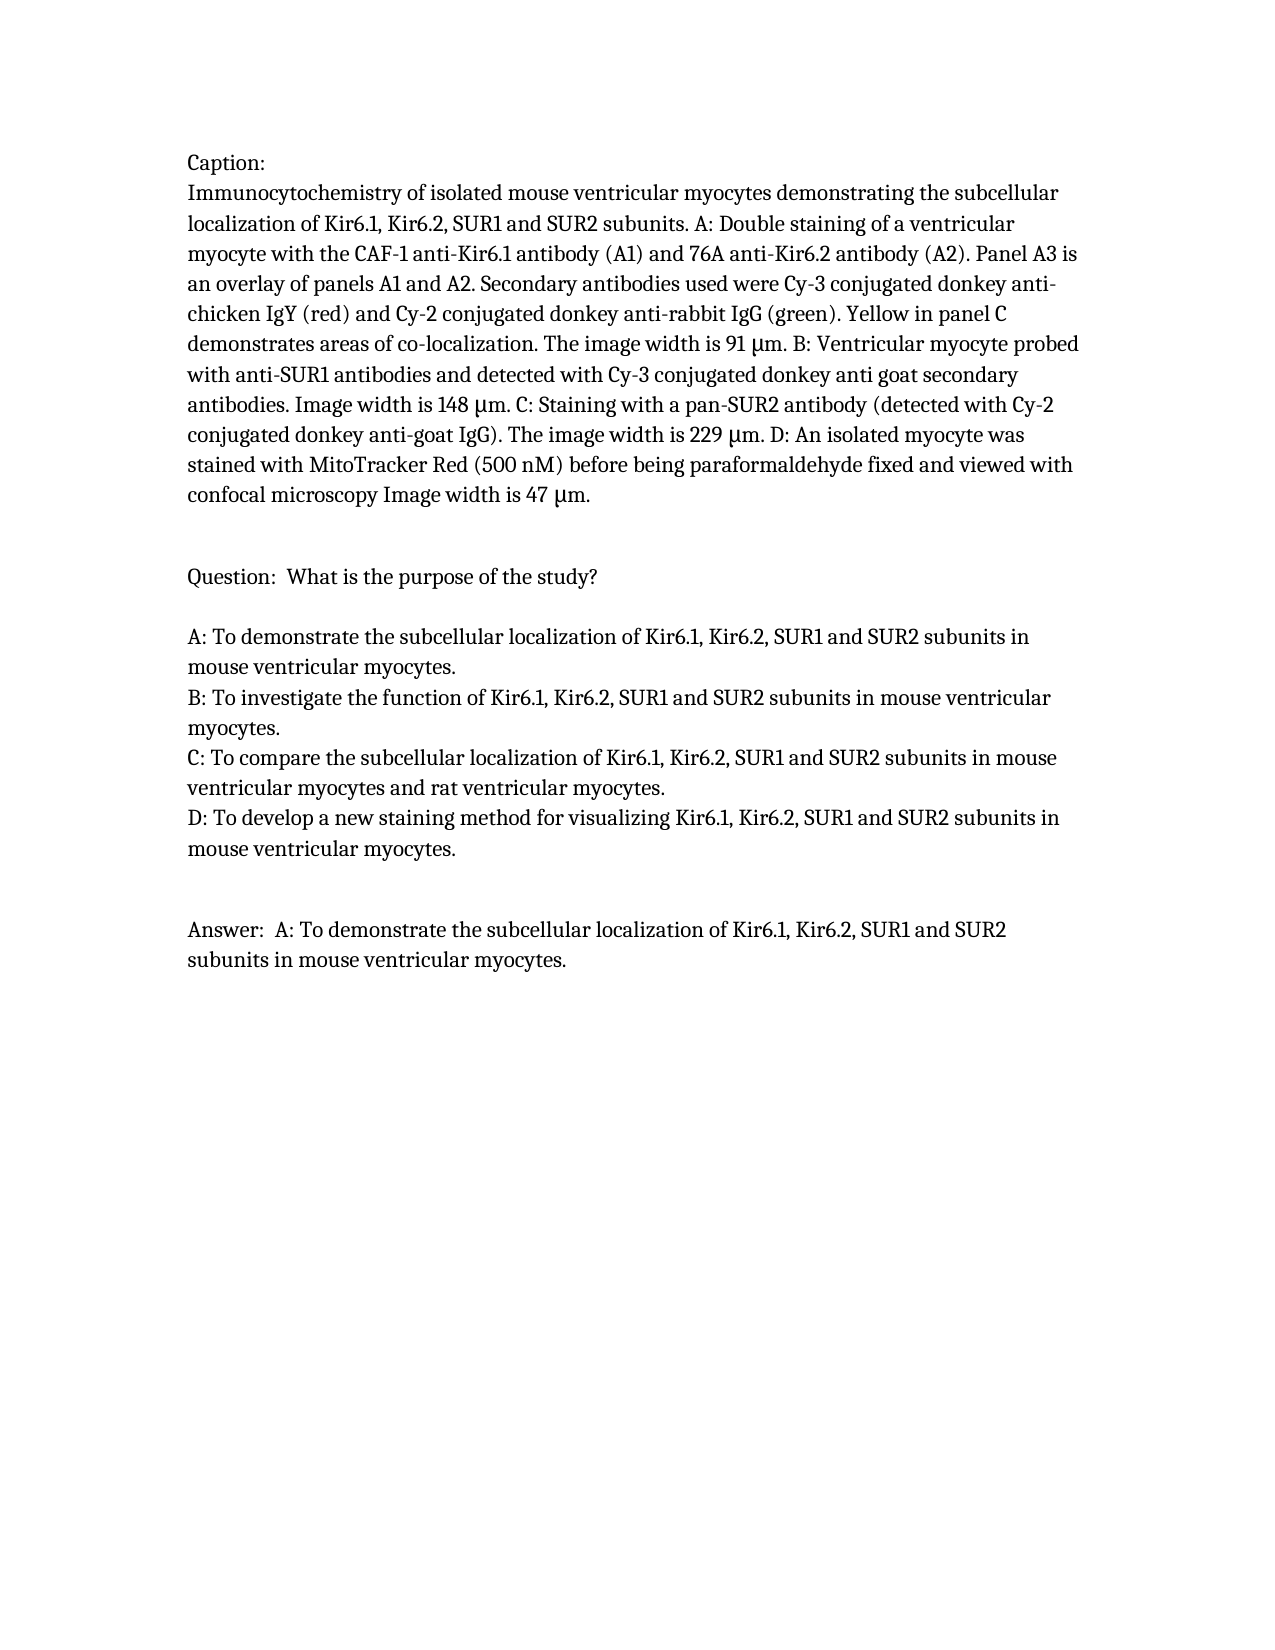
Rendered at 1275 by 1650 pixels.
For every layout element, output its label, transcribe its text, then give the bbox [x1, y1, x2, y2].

text Answer: A: To demonstrate the subcellular localization of Kir6.1, Kir6.2, SUR1 and SUR2 subunits in mouse ventricular myocytes. [187, 917, 1087, 1003]
text Caption: Immunocytochemistry of isolated mouse ventricular myocytes demonstrating the subcellular localization of Kir6.1, Kir6.2, SUR1 and SUR2 subunits. A: Double staining of a ventricular myocyte with the CAF-1 anti-Kir6.1 antibody (A1) and 76A anti-Kir6.2 antibody (A2). Panel A3 is an overlay of panels A1 and A2. Secondary antibodies used were Cy-3 conjugated donkey anti-chicken IgY (red) and Cy-2 conjugated donkey anti-rabbit IgG (green). Yellow in panel C demonstrates areas of co-localization. The image width is 91 μm. B: Ventricular myocyte probed with anti-SUR1 antibodies and detected with Cy-3 conjugated donkey anti goat secondary antibodies. Image width is 148 μm. C: Staining with a pan-SUR2 antibody (detected with Cy-2 conjugated donkey anti-goat IgG). The image width is 229 μm. D: An isolated myocyte was stained with MitoTracker Red (500 nM) before being paraformaldehyde fixed and viewed with confocal microscopy Image width is 47 μm. [187, 150, 1087, 539]
text Question: What is the purpose of the study? A: To demonstrate the subcellular localization of Kir6.1, Kir6.2, SUR1 and SUR2 subunits in mouse ventricular myocytes. B: To investigate the function of Kir6.1, Kir6.2, SUR1 and SUR2 subunits in mouse ventricular myocytes. C: To compare the subcellular localization of Kir6.1, Kir6.2, SUR1 and SUR2 subunits in mouse ventricular myocytes and rat ventricular myocytes. D: To develop a new staining method for visualizing Kir6.1, Kir6.2, SUR1 and SUR2 subunits in mouse ventricular myocytes. [187, 563, 1087, 892]
